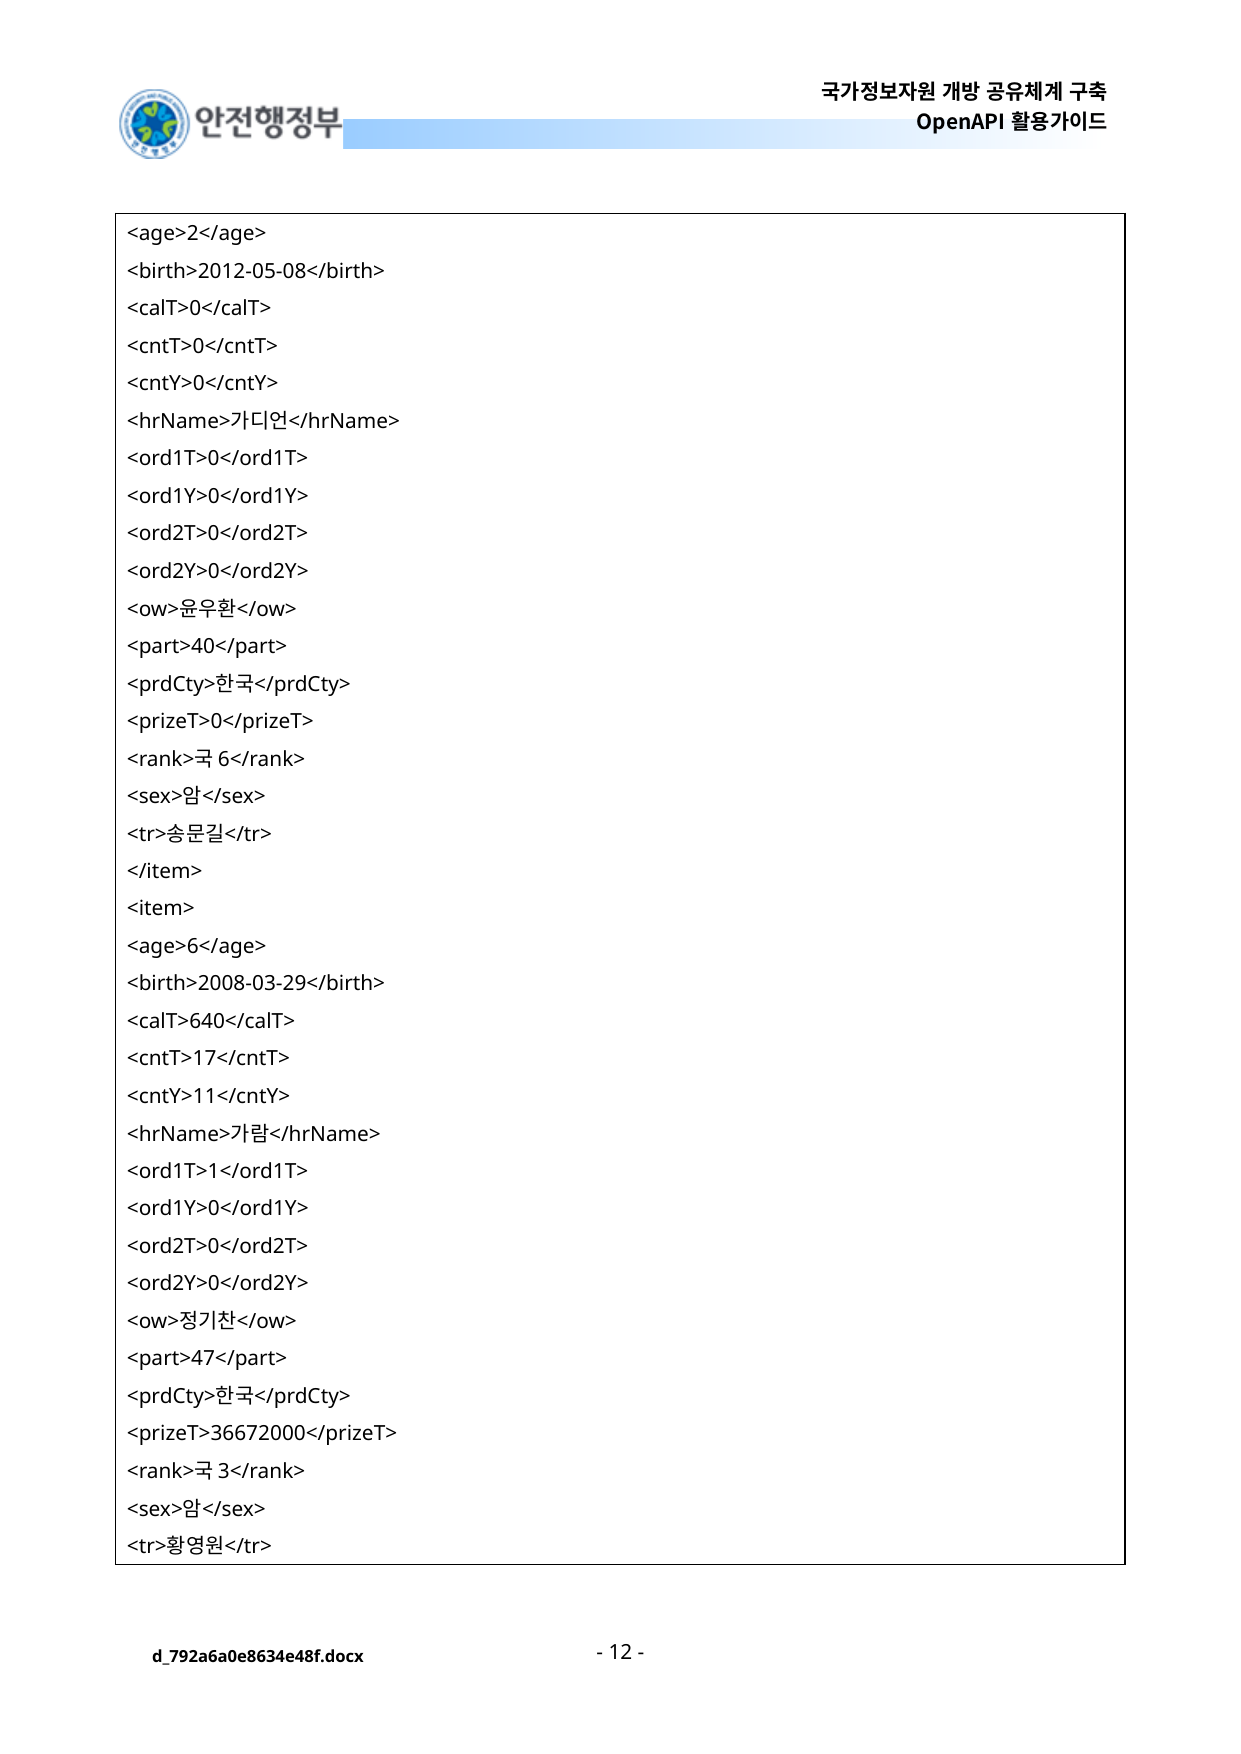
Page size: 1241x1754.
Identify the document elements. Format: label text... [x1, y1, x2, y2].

picture [118, 88, 344, 159]
